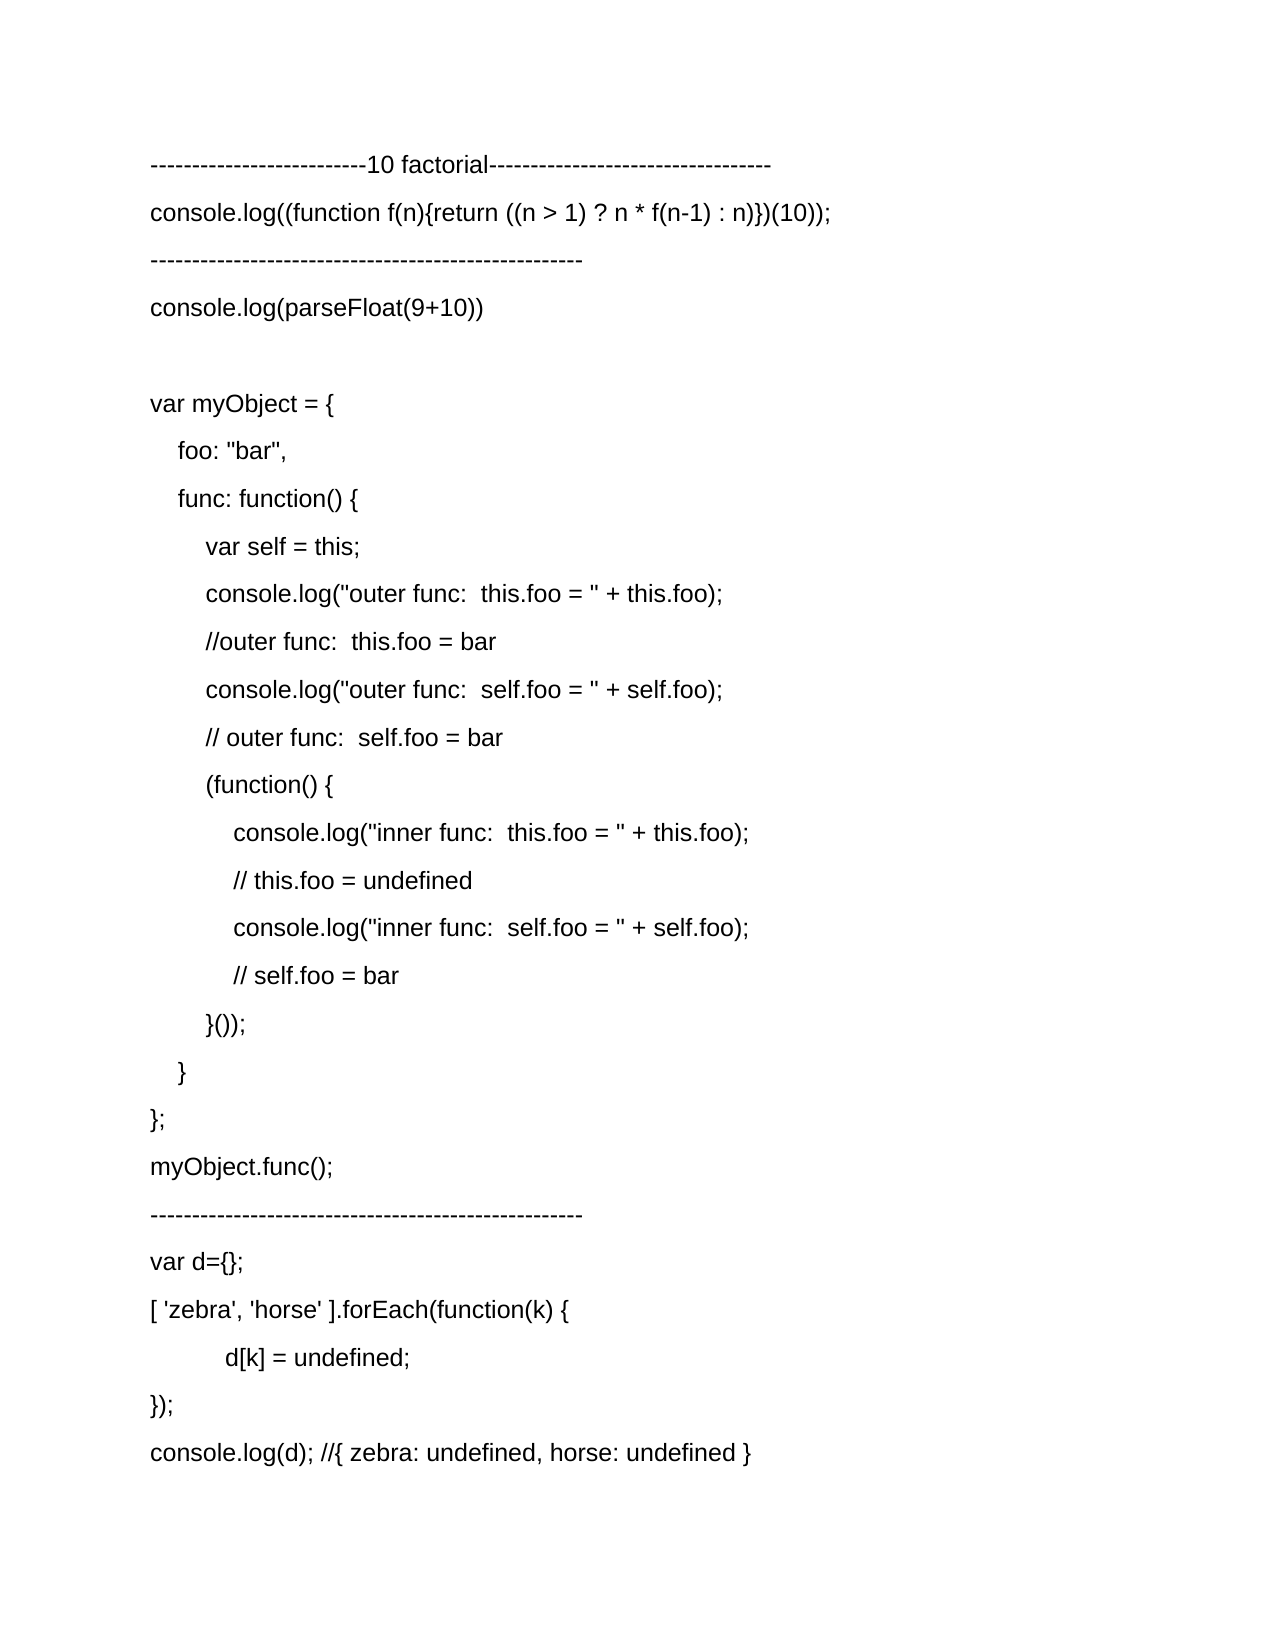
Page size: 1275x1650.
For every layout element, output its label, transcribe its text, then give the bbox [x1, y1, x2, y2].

text //outer func: this.foo = bar [150, 627, 1125, 656]
text console.log("outer func: self.foo = " + self.foo); [150, 675, 1125, 703]
text }()); [150, 1009, 1125, 1037]
text console.log("inner func: this.foo = " + this.foo); [150, 818, 1125, 847]
text console.log("outer func: this.foo = " + this.foo); [150, 579, 1125, 608]
text (function() { [150, 770, 1125, 799]
text ---------------------------------------------------- [150, 1199, 1125, 1228]
text console.log("inner func: self.foo = " + self.foo); [150, 913, 1125, 942]
text // outer func: self.foo = bar [150, 722, 1125, 751]
text } [150, 1056, 1125, 1085]
text // this.foo = undefined [150, 866, 1125, 894]
text console.log(parseFloat(9+10)) [150, 293, 1125, 322]
text }); [150, 1390, 1125, 1419]
text d[k] = undefined; [150, 1343, 1125, 1371]
text --------------------------10 factorial---------------------------------- [150, 150, 1125, 179]
text // self.foo = bar [150, 961, 1125, 990]
text console.log((function f(n){return ((n > 1) ? n * f(n-1) : n)})(10)); [150, 198, 1125, 226]
text [ 'zebra', 'horse' ].forEach(function(k) { [150, 1295, 1125, 1324]
text myObject.func(); [150, 1152, 1125, 1181]
text ---------------------------------------------------- [150, 245, 1125, 274]
text var myObject = { [150, 388, 1125, 417]
text var self = this; [150, 532, 1125, 560]
text console.log(d); //{ zebra: undefined, horse: undefined } [150, 1438, 1125, 1467]
text var d={}; [150, 1247, 1125, 1276]
text func: function() { [150, 484, 1125, 513]
text foo: "bar", [150, 436, 1125, 465]
text }; [150, 1104, 1125, 1133]
